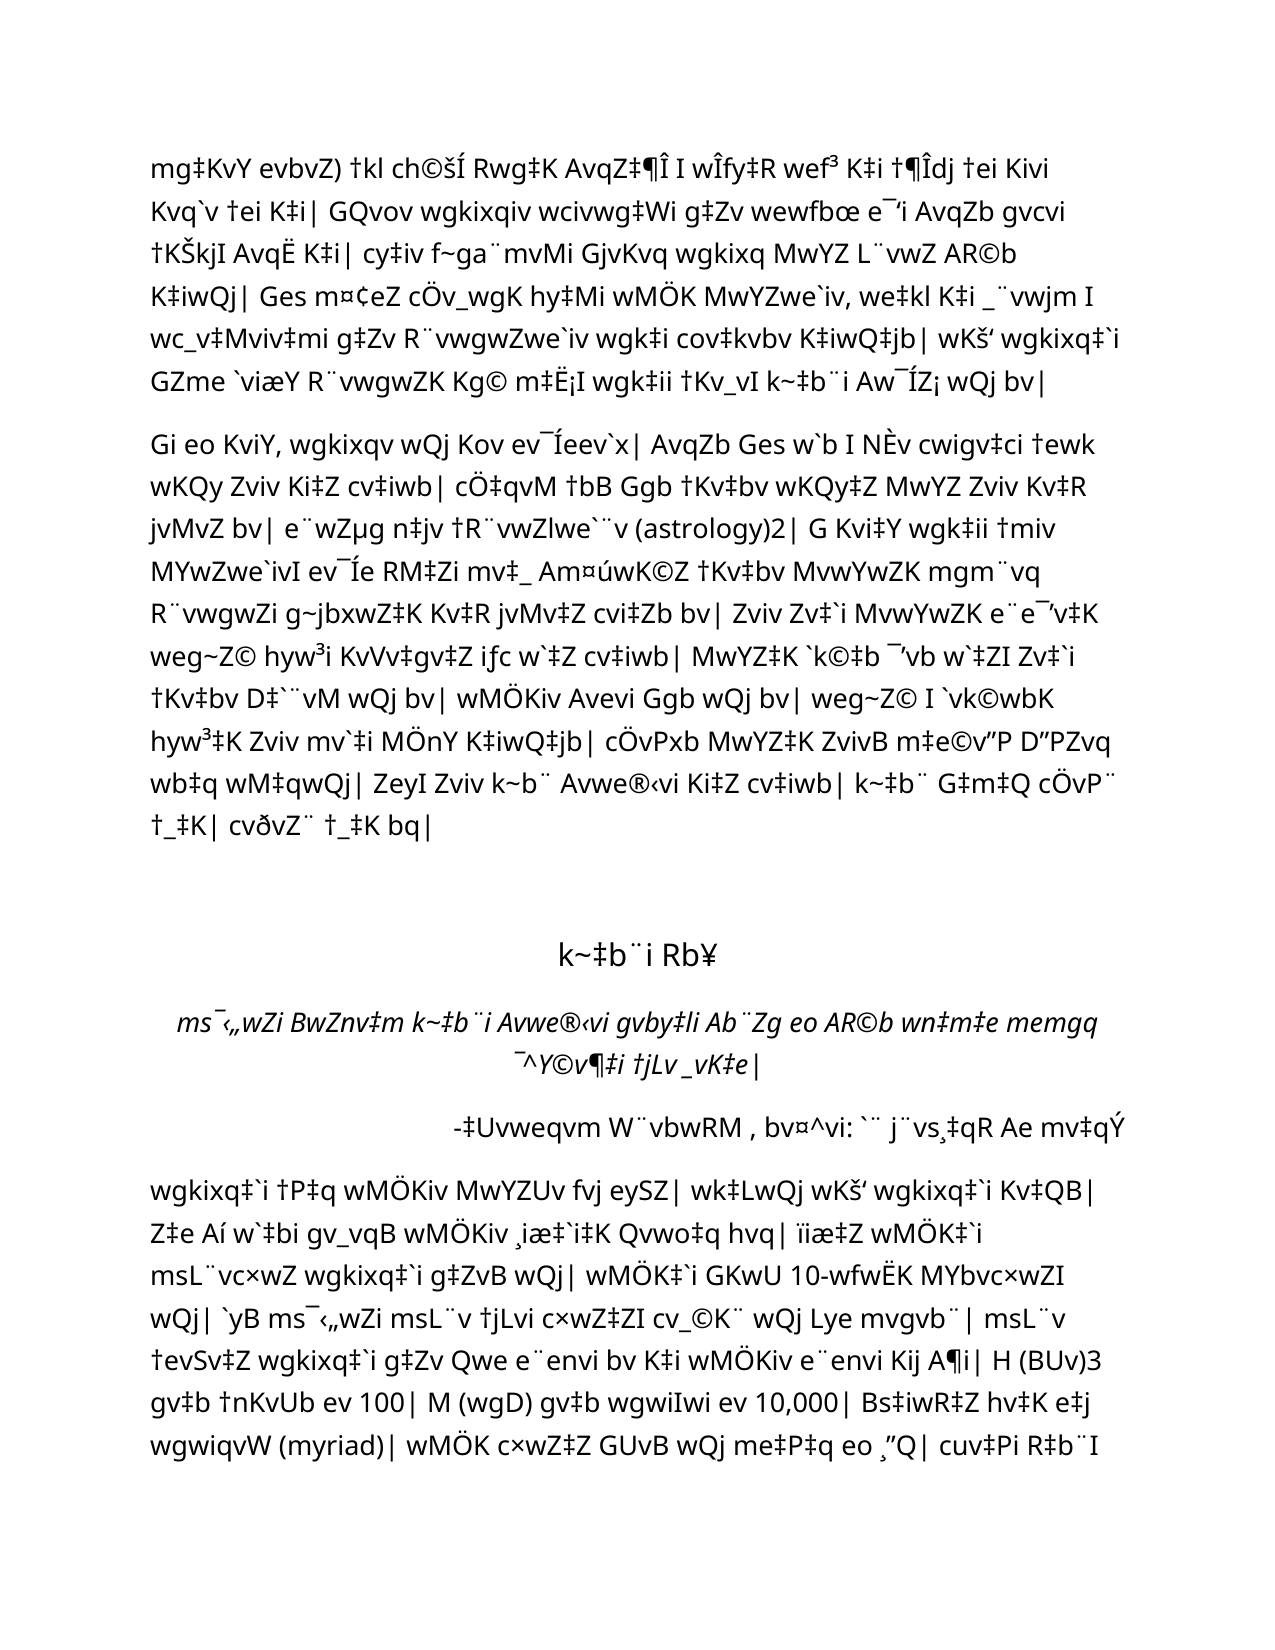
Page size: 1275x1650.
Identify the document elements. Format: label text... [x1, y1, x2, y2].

text ms¯‹„wZi BwZnv‡m k~‡b¨i Avwe®‹vi gvby‡li Ab¨Zg eo AR©b wn‡m‡e memgq ¯^Y©v¶‡i †jLv _vK‡e| [150, 1003, 1125, 1082]
text k~‡b¨i Rb¥ [150, 933, 1125, 976]
text Gi eo KviY, wgkixqv wQj Kov ev¯Íeev`x| AvqZb Ges w`b I NÈv cwigv‡ci †ewk wKQy Zviv Ki‡Z cv‡iwb| cÖ‡qvM †bB Ggb †Kv‡bv wKQy‡Z MwYZ Zviv Kv‡R jvMvZ bv| e¨wZµg n‡jv †R¨vwZlwe`¨v (astrology)2| G Kvi‡Y wgk‡ii †miv MYwZwe`ivI ev¯Íe RM‡Zi mv‡_ Am¤úwK©Z †Kv‡bv MvwYwZK mgm¨vq R¨vwgwZi g~jbxwZ‡K Kv‡R jvMv‡Z cvi‡Zb bv| Zviv Zv‡`i MvwYwZK e¨e¯’v‡K weg~Z© hyw³i KvVv‡gv‡Z iƒc w`‡Z cv‡iwb| MwYZ‡K `k©‡b ¯’vb w`‡ZI Zv‡`i †Kv‡bv D‡`¨vM wQj bv| wMÖKiv Avevi Ggb wQj bv| weg~Z© I `vk©wbK hyw³‡K Zviv mv`‡i MÖnY K‡iwQ‡jb| cÖvPxb MwYZ‡K ZvivB m‡e©v”P D”PZvq wb‡q wM‡qwQj| ZeyI Zviv k~b¨ Avwe®‹vi Ki‡Z cv‡iwb| k~‡b¨ G‡m‡Q cÖvP¨ †_‡K| cvðvZ¨ †_‡K bq| [150, 425, 1125, 844]
text -‡Uvweqvm W¨vbwRM , bv¤^vi: `¨ j¨vs¸‡qR Ae mv‡qÝ [150, 1109, 1125, 1146]
